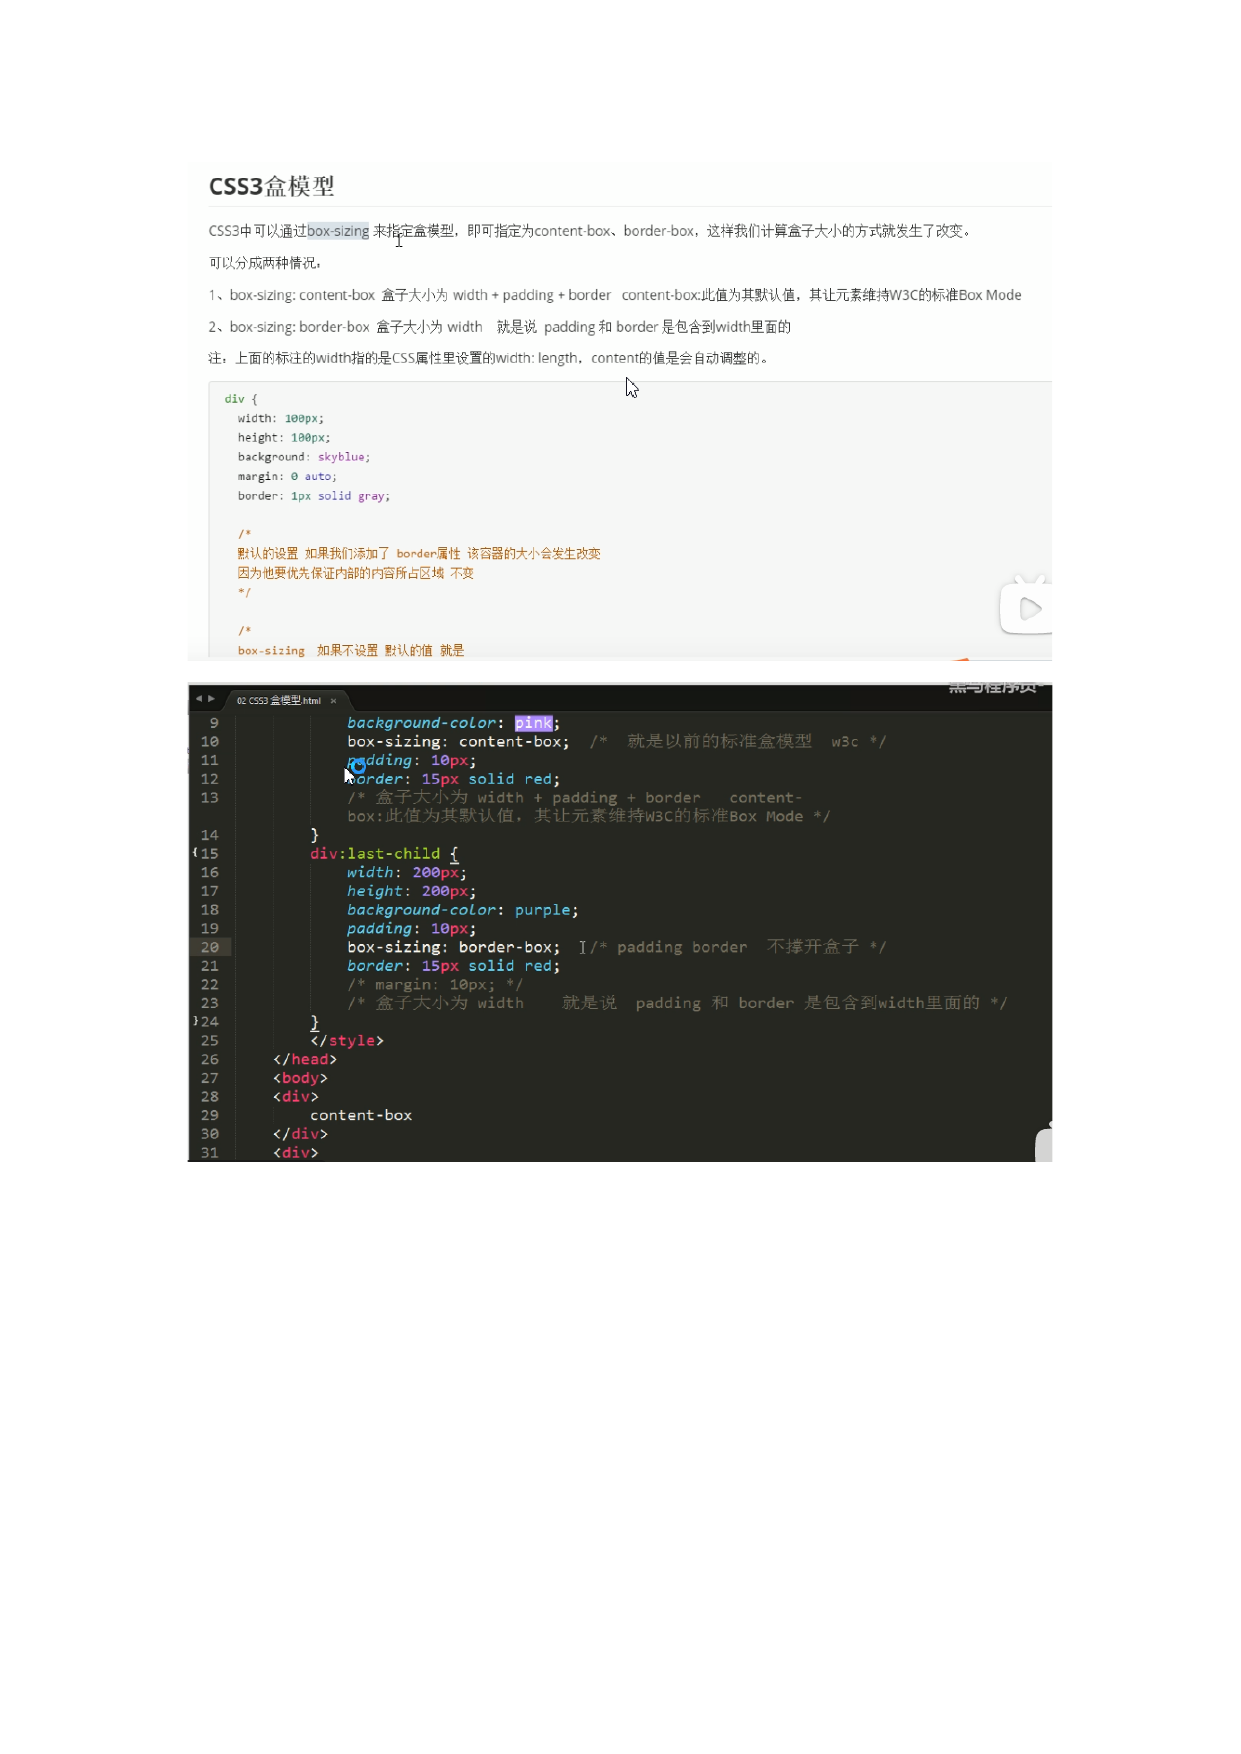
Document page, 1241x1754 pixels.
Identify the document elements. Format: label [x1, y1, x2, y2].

picture [187, 162, 1053, 661]
picture [187, 682, 1053, 1162]
